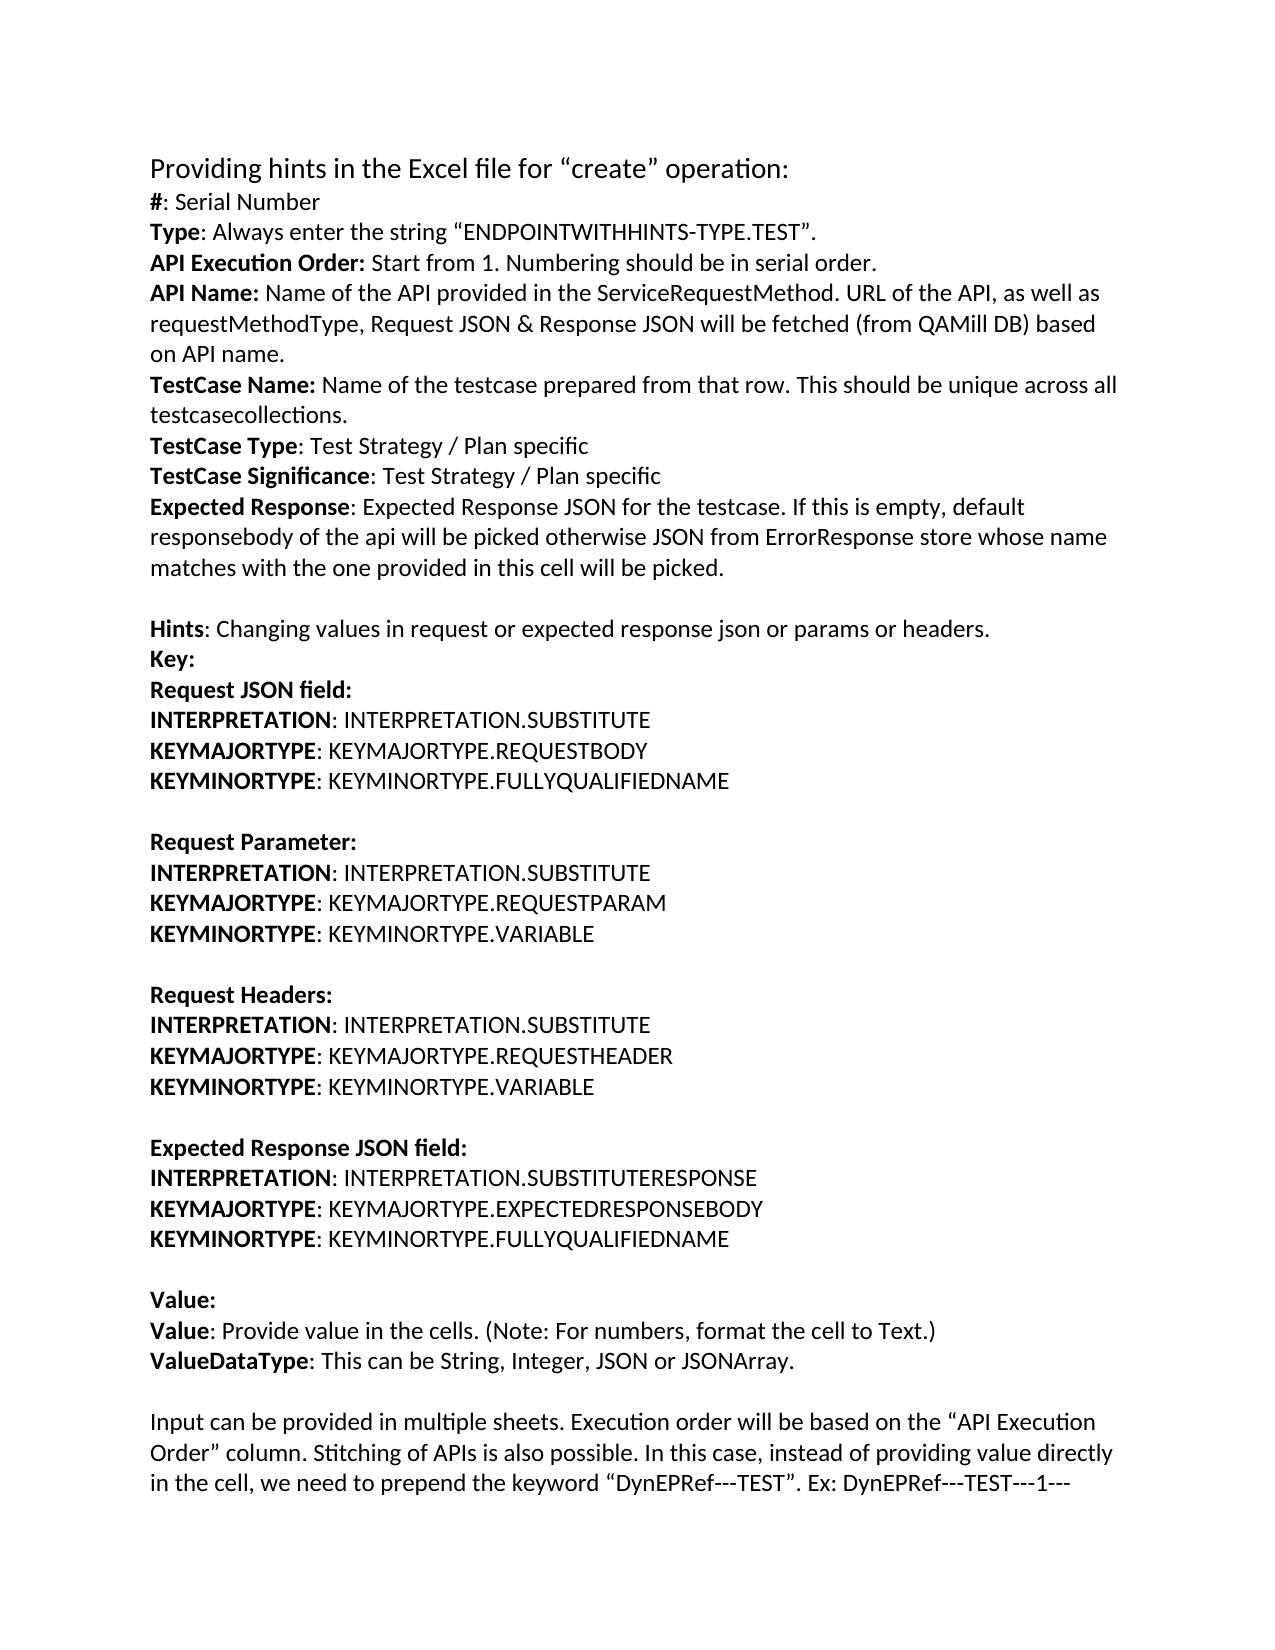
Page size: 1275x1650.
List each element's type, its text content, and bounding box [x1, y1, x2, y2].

text Value: Provide value in the cells. (Note: For numbers, format the cell to Text.) [150, 1315, 1125, 1345]
text Expected Response JSON field: [150, 1132, 1125, 1162]
text Expected Response: Expected Response JSON for the testcase. If this is empty, default responsebody of the api will be picked otherwise JSON from ErrorResponse store whose name matches with the one provided in this cell will be picked. [150, 491, 1125, 582]
text Providing hints in the Excel file for “create” operation: [150, 150, 1125, 186]
text KEYMINORTYPE: KEYMINORTYPE.FULLYQUALIFIEDNAME [150, 1223, 1125, 1254]
text KEYMAJORTYPE: KEYMAJORTYPE.REQUESTPARAM [150, 888, 1125, 918]
text KEYMINORTYPE: KEYMINORTYPE.VARIABLE [150, 918, 1125, 949]
text KEYMINORTYPE: KEYMINORTYPE.FULLYQUALIFIEDNAME [150, 766, 1125, 796]
text Request Headers: [150, 979, 1125, 1010]
text INTERPRETATION: INTERPRETATION.SUBSTITUTE [150, 1010, 1125, 1040]
text KEYMAJORTYPE: KEYMAJORTYPE.REQUESTHEADER [150, 1040, 1125, 1071]
text INTERPRETATION: INTERPRETATION.SUBSTITUTERESPONSE [150, 1162, 1125, 1193]
text TestCase Name: Name of the testcase prepared from that row. This should be unique across all testcasecollections. [150, 369, 1125, 430]
text API Name: Name of the API provided in the ServiceRequestMethod. URL of the API, as well as requestMethodType, Request JSON & Response JSON will be fetched (from QAMill DB) based on API name. [150, 277, 1125, 369]
text Value: [150, 1284, 1125, 1315]
text KEYMAJORTYPE: KEYMAJORTYPE.REQUESTBODY [150, 735, 1125, 766]
text #: Serial Number [150, 186, 1125, 216]
text TestCase Significance: Test Strategy / Plan specific [150, 460, 1125, 491]
text Request JSON field: [150, 674, 1125, 704]
text Type: Always enter the string “ENDPOINTWITHHINTS-TYPE.TEST”. [150, 216, 1125, 247]
text Hints: Changing values in request or expected response json or params or headers. [150, 613, 1125, 643]
text Key: [150, 643, 1125, 674]
text KEYMINORTYPE: KEYMINORTYPE.VARIABLE [150, 1071, 1125, 1101]
text INTERPRETATION: INTERPRETATION.SUBSTITUTE [150, 704, 1125, 735]
text KEYMAJORTYPE: KEYMAJORTYPE.EXPECTEDRESPONSEBODY [150, 1193, 1125, 1223]
text INTERPRETATION: INTERPRETATION.SUBSTITUTE [150, 857, 1125, 888]
text TestCase Type: Test Strategy / Plan specific [150, 430, 1125, 460]
text ValueDataType: This can be String, Integer, JSON or JSONArray. [150, 1345, 1125, 1376]
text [150, 1406, 1125, 1498]
text API Execution Order: Start from 1. Numbering should be in serial order. [150, 247, 1125, 277]
text Request Parameter: [150, 827, 1125, 857]
